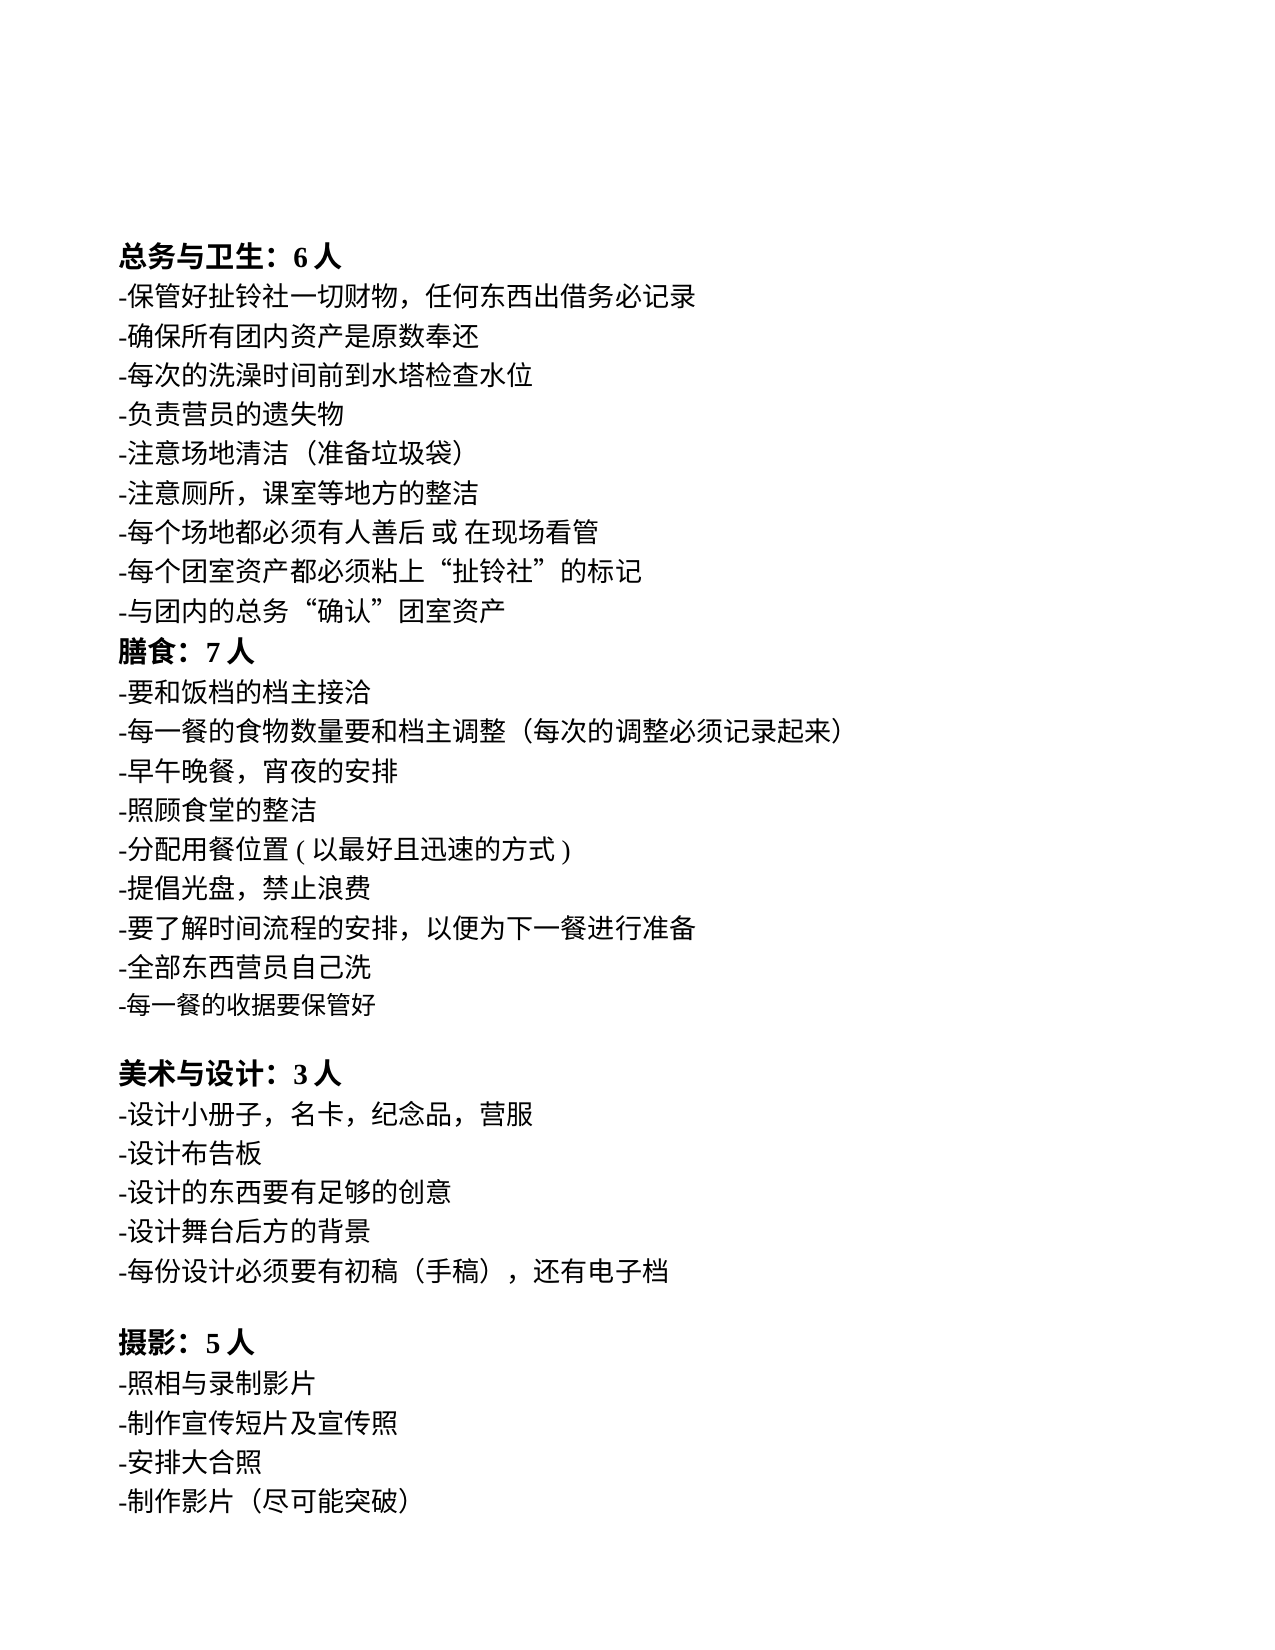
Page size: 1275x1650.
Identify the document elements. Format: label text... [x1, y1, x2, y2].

text -照相与录制影片 [118, 1362, 1157, 1402]
text -设计的东西要有足够的创意 [118, 1171, 1157, 1210]
text -分配用餐位置 ( 以最好且迅速的方式 ) [118, 828, 1157, 867]
text -设计布告板 [118, 1132, 1157, 1171]
text -制作影片（尽可能突破） [118, 1480, 1157, 1519]
text -每一餐的食物数量要和档主调整（每次的调整必须记录起来） [118, 710, 1157, 750]
text -每份设计必须要有初稿（手稿），还有电子档 [118, 1250, 1157, 1289]
text -设计舞台后方的背景 [118, 1210, 1157, 1250]
text -注意场地清洁（准备垃圾袋） [118, 432, 1157, 472]
text -设计小册子，名卡，纪念品，营服 [118, 1093, 1157, 1132]
text -每一餐的收据要保管好 [118, 985, 1157, 1022]
text -注意厕所，课室等地方的整洁 [118, 472, 1157, 511]
text -每次的洗澡时间前到水塔检查水位 [118, 354, 1157, 393]
text -照顾食堂的整洁 [118, 789, 1157, 828]
text -保管好扯铃社一切财物，任何东西出借务必记录 [118, 275, 1157, 315]
text -要和饭档的档主接洽 [118, 671, 1157, 710]
text -提倡光盘，禁止浪费 [118, 867, 1157, 907]
text -制作宣传短片及宣传照 [118, 1402, 1157, 1441]
text -负责营员的遗失物 [118, 393, 1157, 432]
text -每个团室资产都必须粘上“扯铃社”的标记 [118, 550, 1157, 589]
text -确保所有团内资产是原数奉还 [118, 315, 1157, 354]
text -每个场地都必须有人善后 或 在现场看管 [118, 511, 1157, 550]
text 美术与设计：3人 [118, 1050, 1157, 1093]
text 膳食：7人 [118, 629, 1157, 671]
text 总务与卫生：6人 [118, 233, 1157, 275]
text -安排大合照 [118, 1441, 1157, 1480]
text 摄影：5人 [118, 1320, 1157, 1362]
text -早午晚餐，宵夜的安排 [118, 750, 1157, 789]
text -要了解时间流程的安排，以便为下一餐进行准备 [118, 907, 1157, 946]
text -与团内的总务“确认”团室资产 [118, 589, 1157, 629]
text -全部东西营员自己洗 [118, 946, 1157, 985]
